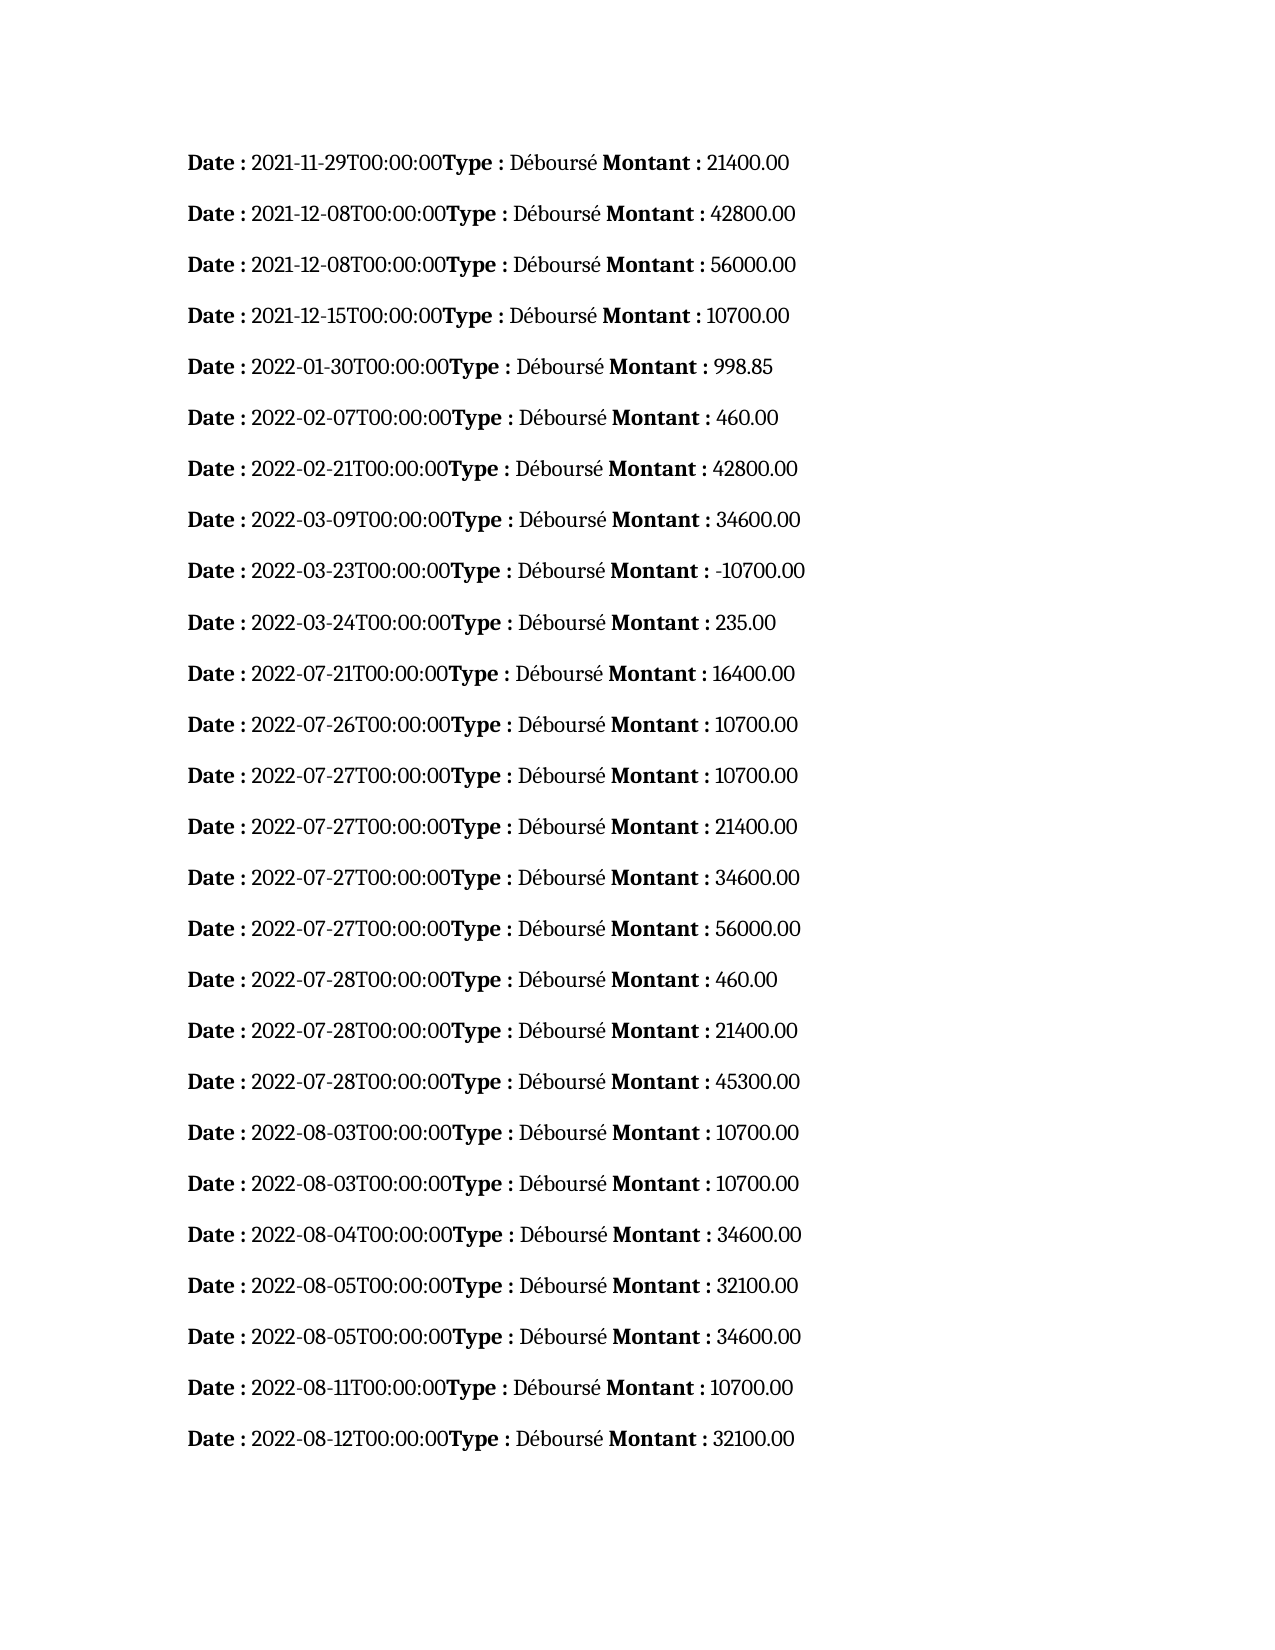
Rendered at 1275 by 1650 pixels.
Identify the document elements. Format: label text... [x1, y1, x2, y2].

text Date : 2021-12-15T00:00:00Type : Déboursé Montant : 10700.00 [187, 303, 1087, 329]
text Date : 2022-07-28T00:00:00Type : Déboursé Montant : 21400.00 [187, 1018, 1087, 1044]
text Date : 2022-02-07T00:00:00Type : Déboursé Montant : 460.00 [187, 405, 1087, 432]
text Date : 2022-07-27T00:00:00Type : Déboursé Montant : 34600.00 [187, 864, 1087, 891]
text Date : 2022-02-21T00:00:00Type : Déboursé Montant : 42800.00 [187, 456, 1087, 483]
text Date : 2022-08-05T00:00:00Type : Déboursé Montant : 32100.00 [187, 1273, 1087, 1299]
text Date : 2022-03-09T00:00:00Type : Déboursé Montant : 34600.00 [187, 507, 1087, 534]
text Date : 2022-08-03T00:00:00Type : Déboursé Montant : 10700.00 [187, 1120, 1087, 1146]
text Date : 2022-07-27T00:00:00Type : Déboursé Montant : 10700.00 [187, 762, 1087, 789]
text Date : 2022-08-05T00:00:00Type : Déboursé Montant : 34600.00 [187, 1324, 1087, 1350]
text Date : 2022-08-11T00:00:00Type : Déboursé Montant : 10700.00 [187, 1375, 1087, 1401]
text Date : 2022-07-21T00:00:00Type : Déboursé Montant : 16400.00 [187, 660, 1087, 687]
text Date : 2022-08-04T00:00:00Type : Déboursé Montant : 34600.00 [187, 1222, 1087, 1248]
text Date : 2022-01-30T00:00:00Type : Déboursé Montant : 998.85 [187, 354, 1087, 381]
text Date : 2021-12-08T00:00:00Type : Déboursé Montant : 42800.00 [187, 201, 1087, 227]
text Date : 2022-08-03T00:00:00Type : Déboursé Montant : 10700.00 [187, 1171, 1087, 1197]
text Date : 2022-03-23T00:00:00Type : Déboursé Montant : -10700.00 [187, 558, 1087, 585]
text Date : 2022-07-28T00:00:00Type : Déboursé Montant : 460.00 [187, 967, 1087, 993]
text Date : 2022-08-12T00:00:00Type : Déboursé Montant : 32100.00 [187, 1426, 1087, 1452]
text Date : 2021-11-29T00:00:00Type : Déboursé Montant : 21400.00 [187, 150, 1087, 176]
text Date : 2022-07-27T00:00:00Type : Déboursé Montant : 56000.00 [187, 916, 1087, 942]
text Date : 2022-07-27T00:00:00Type : Déboursé Montant : 21400.00 [187, 813, 1087, 840]
text Date : 2022-07-26T00:00:00Type : Déboursé Montant : 10700.00 [187, 711, 1087, 738]
text Date : 2022-07-28T00:00:00Type : Déboursé Montant : 45300.00 [187, 1069, 1087, 1095]
text Date : 2022-03-24T00:00:00Type : Déboursé Montant : 235.00 [187, 609, 1087, 636]
text Date : 2021-12-08T00:00:00Type : Déboursé Montant : 56000.00 [187, 252, 1087, 278]
